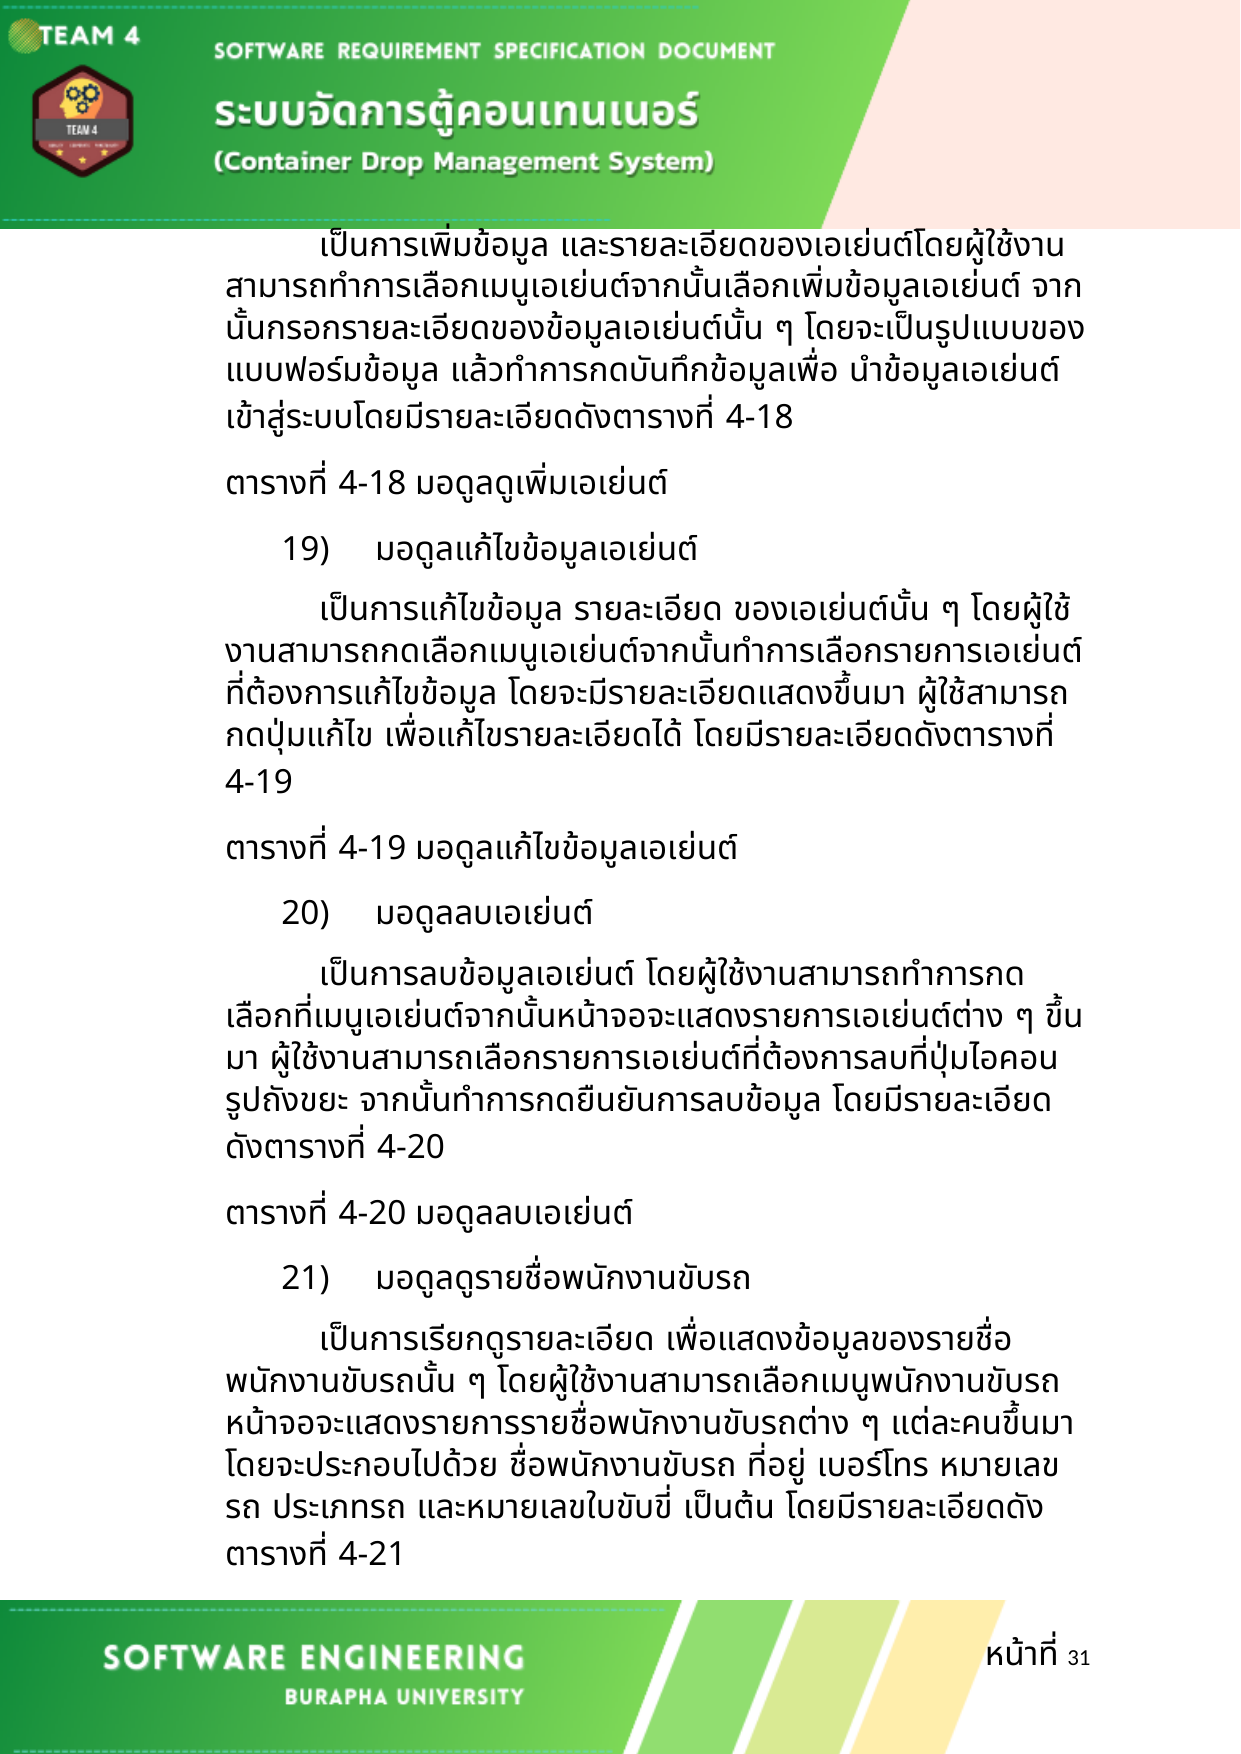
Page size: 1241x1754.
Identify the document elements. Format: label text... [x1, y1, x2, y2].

text เป็นการเพิ่มข้อมูล และรายละเอียดของเอเย่นต์โดยผู้ใช้งานสามารถทำการเลือกเมนูเอเย่นต์จากนั้นเลือกเพิ่มข้อมูลเอเย่นต์ จากนั้นกรอกรายละเอียดของข้อมูลเอเย่นต์นั้น ๆ โดยจะเป็นรูปแบบของแบบฟอร์มข้อมูล แล้วทำการกดบันทึกข้อมูลเพื่อ นำข้อมูลเอเย่นต์เข้าสู่ระบบโดยมีรายละเอียดดังตารางที่ 4-18 [225, 225, 1090, 438]
text ตารางที่ 4-19 มอดูลแก้ไขข้อมูลเอเย่นต์ [225, 823, 1090, 869]
text เป็นการแก้ไขข้อมูล รายละเอียด ของเอเย่นต์นั้น ๆ โดยผู้ใช้งานสามารถกดเลือกเมนูเอเย่นต์จากนั้นทำการเลือกรายการเอเย่นต์ที่ต้องการแก้ไขข้อมูล โดยจะมีรายละเอียดแสดงขึ้นมา ผู้ใช้สามารถกดปุ่มแก้ไข เพื่อแก้ไขรายละเอียดได้ โดยมีรายละเอียดดังตารางที่ 4-19 [225, 590, 1090, 803]
text เป็นการลบข้อมูลเอเย่นต์ โดยผู้ใช้งานสามารถทำการกดเลือกที่เมนูเอเย่นต์จากนั้นหน้าจอจะแสดงรายการเอเย่นต์ต่าง ๆ ขึ้นมา ผู้ใช้งานสามารถเลือกรายการเอเย่นต์ที่ต้องการลบที่ปุ่มไอคอนรูปถังขยะ จากนั้นทำการกดยืนยันการลบข้อมูล โดยมีรายละเอียดดังตารางที่ 4-20 [225, 955, 1090, 1168]
text ตารางที่ 4-18 มอดูลดูเพิ่มเอเย่นต์ [225, 459, 1090, 504]
text ตารางที่ 4-20 มอดูลลบเอเย่นต์ [225, 1188, 1090, 1234]
picture [0, 1600, 1241, 1754]
picture [0, 0, 1241, 229]
list มอดูลแก้ไขข้อมูลเอเย่นต์ [281, 524, 1090, 570]
list มอดูลดูรายชื่อพนักงานขับรถ [281, 1254, 1090, 1299]
text เป็นการเรียกดูรายละเอียด เพื่อแสดงข้อมูลของรายชื่อพนักงานขับรถนั้น ๆ โดยผู้ใช้งานสามารถเลือกเมนูพนักงานขับรถ หน้าจอจะแสดงรายการรายชื่อพนักงานขับรถต่าง ๆ แต่ละคนขึ้นมา โดยจะประกอบไปด้วย ชื่อพนักงานขับรถ ที่อยู่ เบอร์โทร หมายเลขรถ ประเภทรถ และหมายเลขใบขับขี่ เป็นต้น โดยมีรายละเอียดดังตารางที่ 4-21 [225, 1320, 1090, 1575]
list มอดูลลบเอเย่นต์ [281, 889, 1090, 934]
